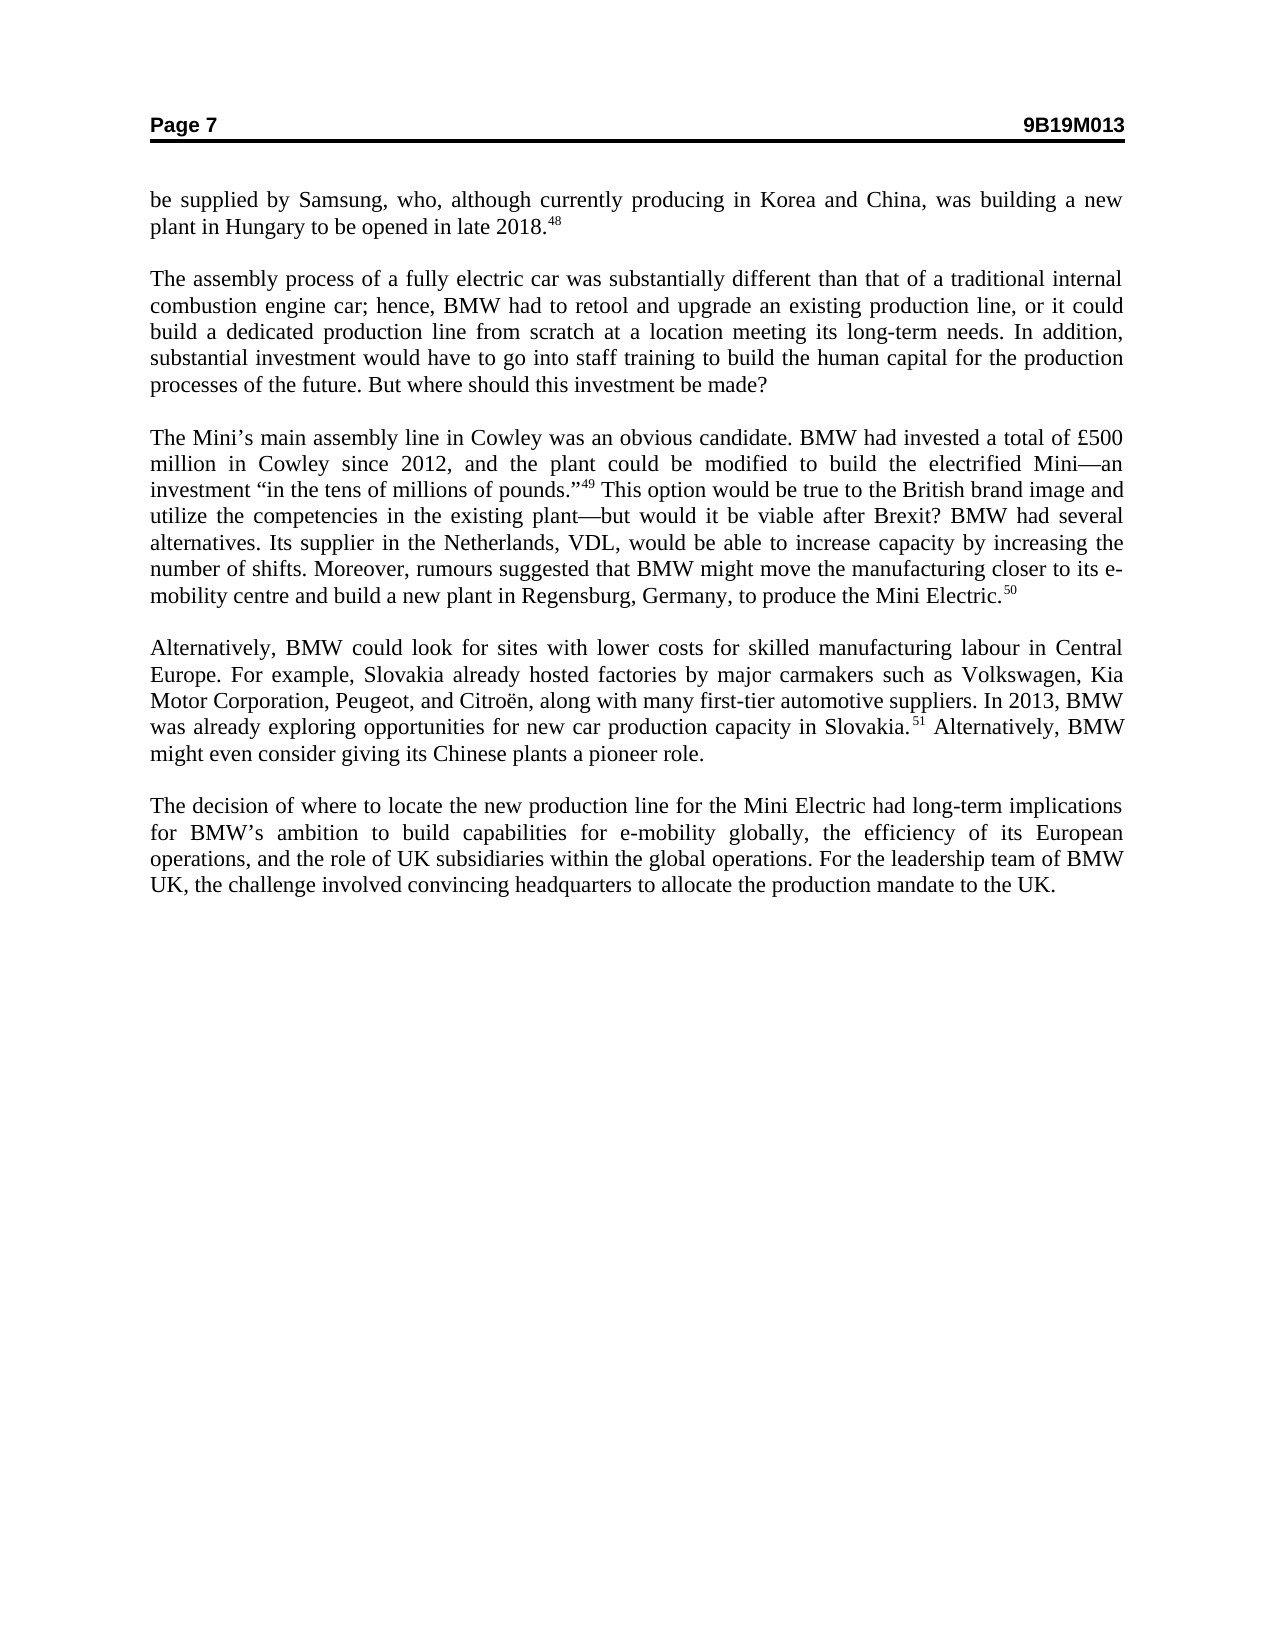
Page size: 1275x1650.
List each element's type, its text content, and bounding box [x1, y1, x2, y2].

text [150, 186, 1125, 239]
text The assembly process of a fully electric car was substantially different than that of a traditional internal combustion engine car; hence, BMW had to retool and upgrade an existing production line, or it could build a dedicated production line from scratch at a location meeting its long-term needs. In addition, substantial investment would have to go into staff training to build the human capital for the production processes of the future. But where should this investment be made? [150, 265, 1125, 397]
text Alternatively, BMW could look for sites with lower costs for skilled manufacturing labour in Central Europe. For example, Slovakia already hosted factories by major carmakers such as Volkswagen, Kia Motor Corporation, Peugeot, and Citroën, along with many first-tier automotive suppliers. In 2013, BMW was already exploring opportunities for new car production capacity in Slovakia. Alternatively, BMW might even consider giving its Chinese plants a pioneer role. [150, 634, 1125, 766]
text The Mini’s main assembly line in Cowley was an obvious candidate. BMW had invested a total of £500 million in Cowley since 2012, and the plant could be modified to build the electrified Mini—an investment “in the tens of millions of pounds.” This option would be true to the British brand image and utilize the competencies in the existing plant—but would it be viable after Brexit? BMW had several alternatives. Its supplier in the Netherlands, VDL, would be able to increase capacity by increasing the number of shifts. Moreover, rumours suggested that BMW might move the manufacturing closer to its e-mobility centre and build a new plant in Regensburg, Germany, to produce the Mini Electric. [150, 423, 1125, 608]
text The decision of where to locate the new production line for the Mini Electric had long-term implications for BMW’s ambition to build capabilities for e-mobility globally, the efficiency of its European operations, and the role of UK subsidiaries within the global operations. For the leadership team of BMW UK, the challenge involved convincing headquarters to allocate the production mandate to the UK. [150, 792, 1125, 898]
